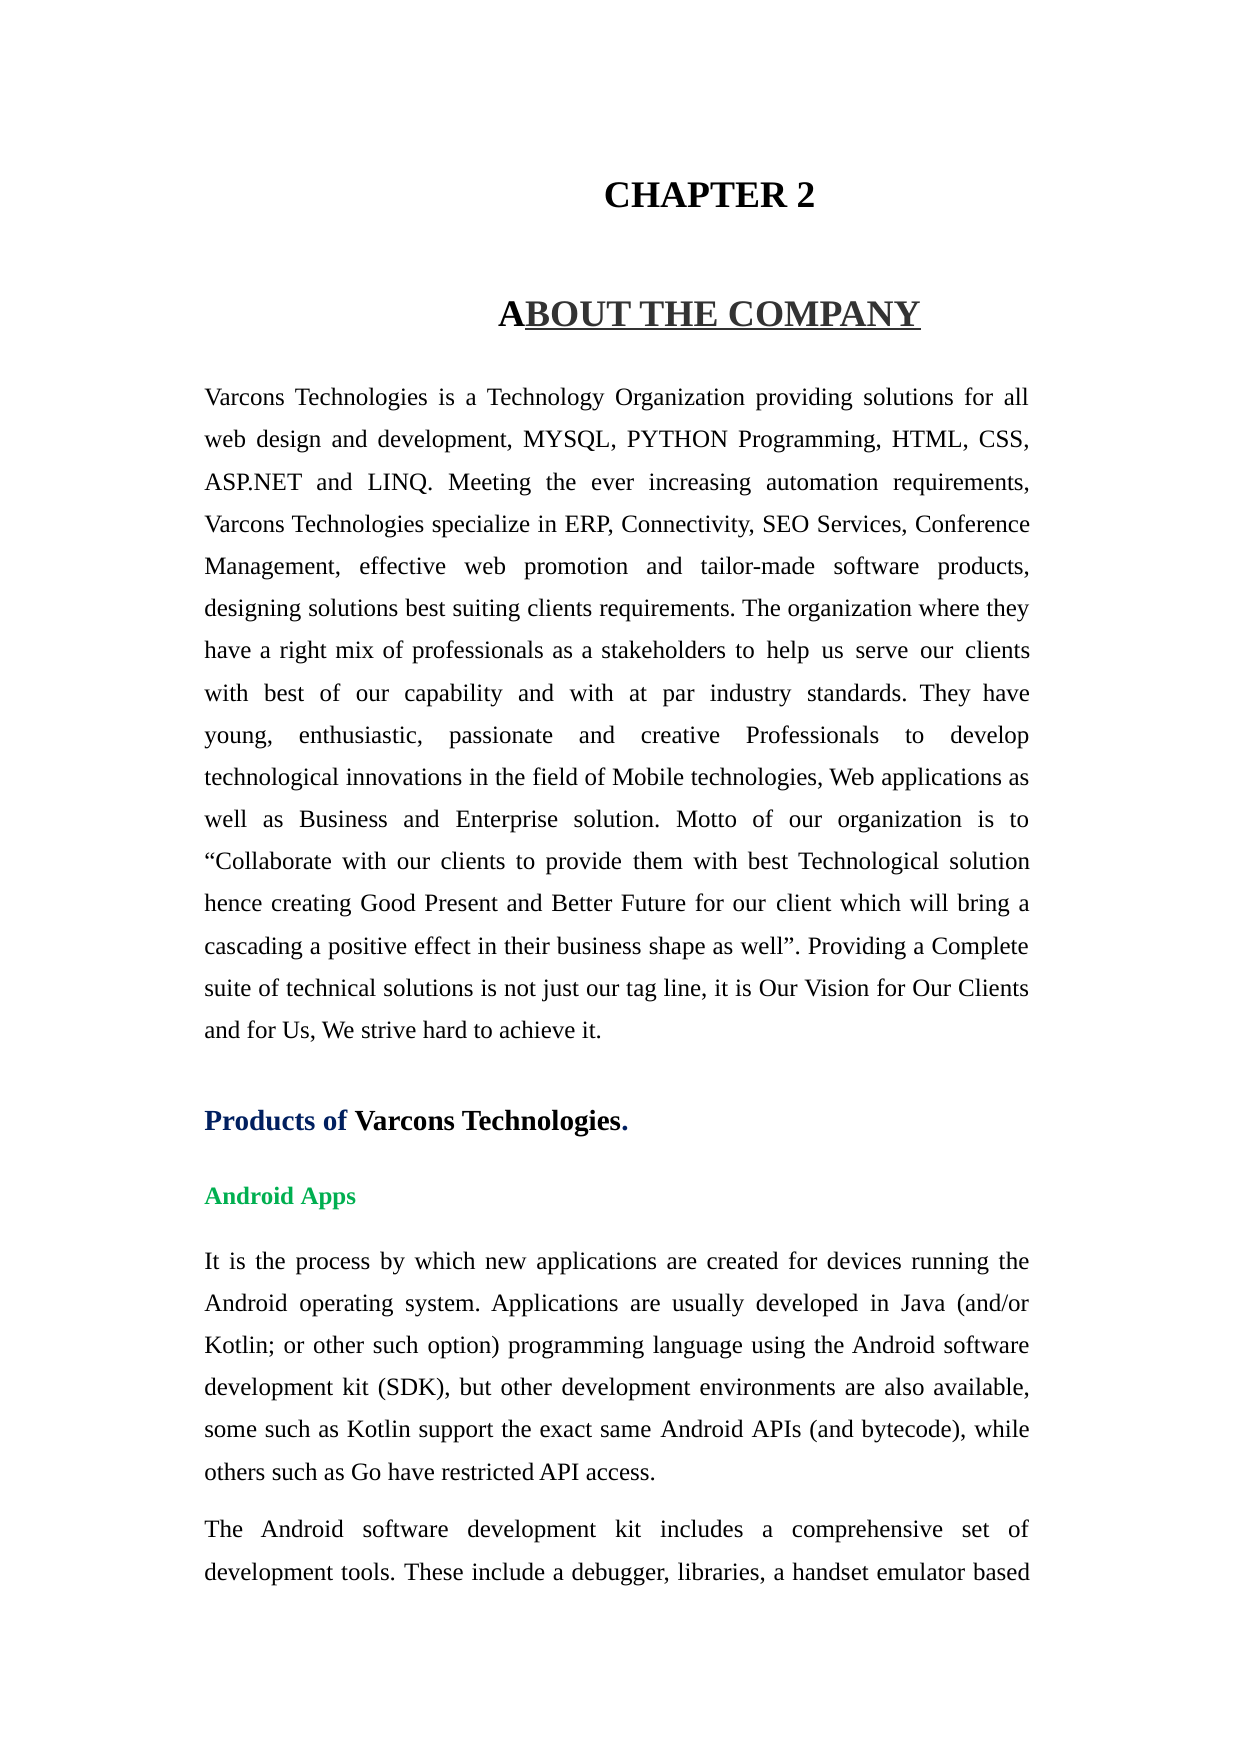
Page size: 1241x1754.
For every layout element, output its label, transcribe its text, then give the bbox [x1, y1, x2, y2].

text Android Apps [204, 1179, 1053, 1211]
text ABOUT THE COMPANY [187, 280, 1231, 345]
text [204, 1513, 1030, 1587]
text Varcons Technologies is a Technology Organization providing solutions for all web design and development, MYSQL, PYTHON Programming, HTML, CSS, ASP.NET and LINQ. Meeting the ever increasing automation requirements, Varcons Technologies specialize in ERP, Connectivity, SEO Services, Conference Management, effective web promotion and tailor-made software products, designing solutions best suiting clients requirements. The organization where they have a right mix of professionals as a stakeholders to help us serve our clients with best of our capability and with at par industry standards. They have young, enthusiastic, passionate and creative Professionals to develop technological innovations in the field of Mobile technologies, Web applications as well as Business and Enterprise solution. Motto of our organization is to “Collaborate with our clients to provide them with best Technological solution hence creating Good Present and Better Future for our client which will bring a cascading a positive effect in their business shape as well”. Providing a Complete suite of technical solutions is not just our tag line, it is Our Vision for Our Clients and for Us, We strive hard to achieve it. [204, 380, 1030, 1046]
text It is the process by which new applications are created for devices running the Android operating system. Applications are usually developed in Java (and/or Kotlin; or other such option) programming language using the Android software development kit (SDK), but other development environments are also available, some such as Kotlin support the exact same Android APIs (and bytecode), while others such as Go have restricted API access. [204, 1244, 1030, 1487]
text Products of Varcons Technologies. [204, 1087, 1053, 1152]
text CHAPTER 2 [187, 162, 1231, 227]
